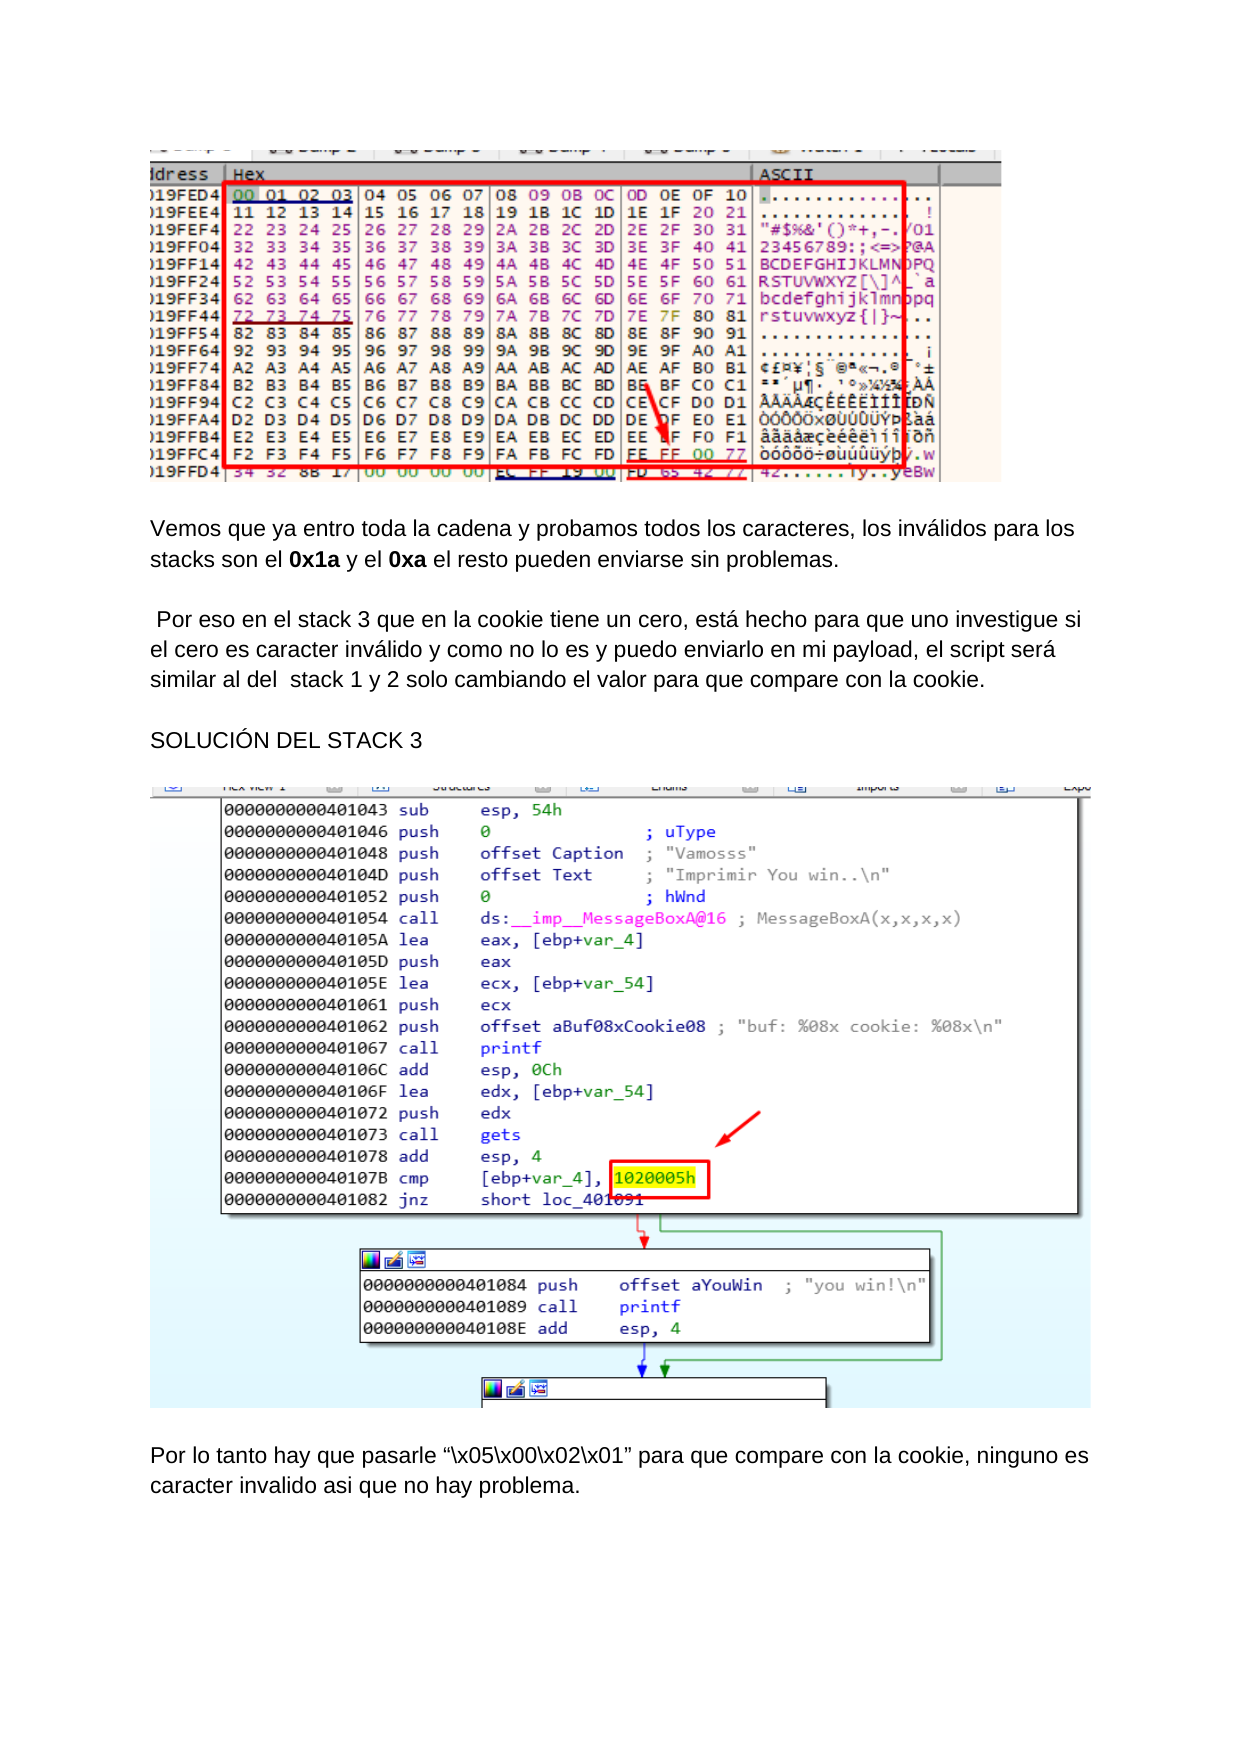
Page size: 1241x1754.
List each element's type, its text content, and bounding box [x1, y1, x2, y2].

picture [150, 150, 1002, 482]
text Por eso en el stack 3 que en la cookie tiene un cero, está hecho para que uno investigue si el cero es caracter inválido y como no lo es y puedo enviarlo en mi payload, el script será similar al del stack 1 y 2 solo cambiando el valor para que compare con la cookie. [150, 606, 1090, 693]
text Vemos que ya entro toda la cadena y probamos todos los caracteres, los inválidos para los stacks son el 0x1a y el 0xa el resto pueden enviarse sin problemas. [150, 515, 1090, 572]
text Por lo tanto hay que pasarle “\x05\x00\x02\x01” para que compare con la cookie, ninguno es caracter invalido asi que no hay problema. [150, 1442, 1090, 1499]
picture [150, 787, 1091, 1408]
text SOLUCIÓN DEL STACK 3 [150, 727, 1090, 753]
